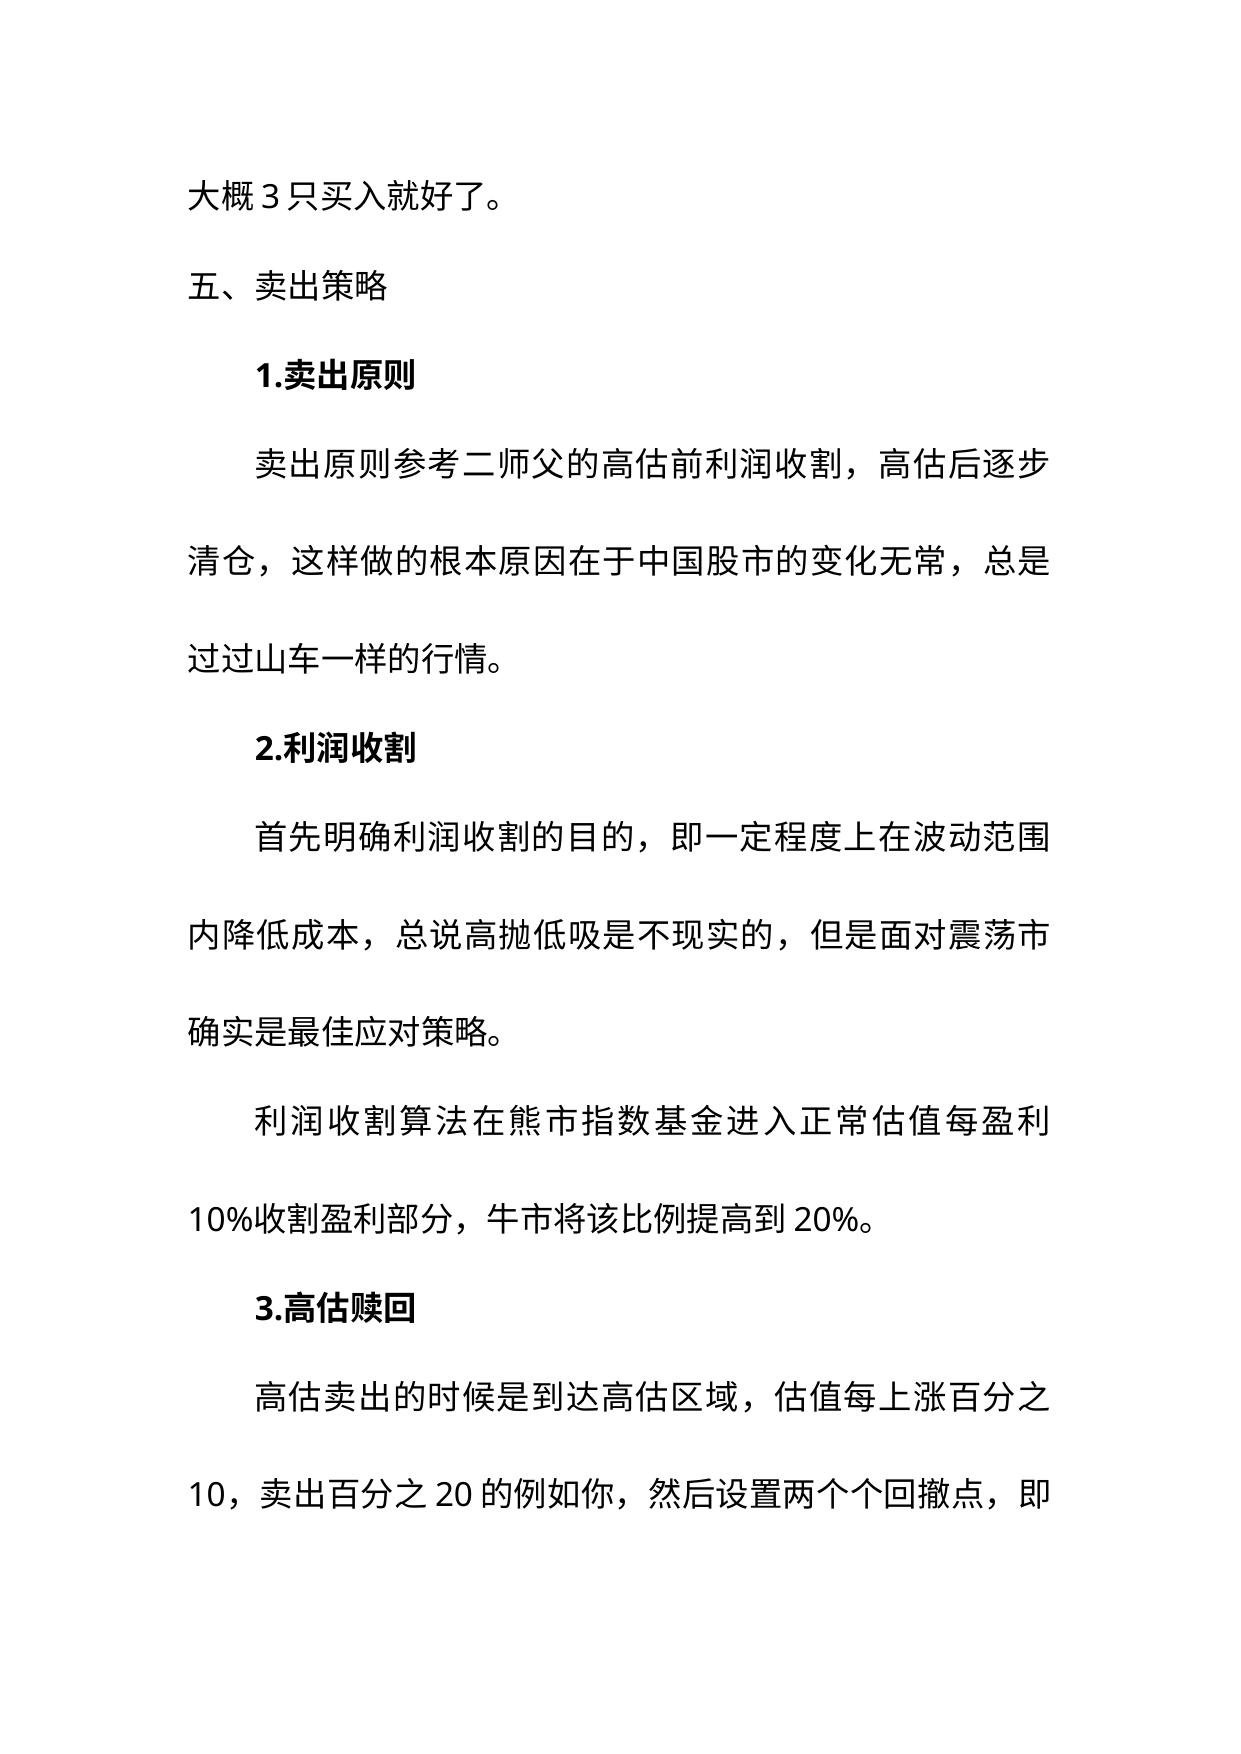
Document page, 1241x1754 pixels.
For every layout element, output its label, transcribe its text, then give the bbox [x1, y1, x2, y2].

text 首先明确利润收割的目的，即一定程度上在波动范围内降低成本，总说高抛低吸是不现实的，但是面对震荡市确实是最佳应对策略。 [187, 803, 1053, 1063]
text 五、卖出策略 [187, 251, 1053, 316]
text 3.高估赎回 [187, 1273, 1053, 1338]
text 利润收割算法在熊市指数基金进入正常估值每盈利10%收割盈利部分，牛市将该比例提高到20%。 [187, 1087, 1053, 1249]
text 1.卖出原则 [187, 340, 1053, 405]
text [187, 1362, 1053, 1525]
text 卖出原则参考二师父的高估前利润收割，高估后逐步清仓，这样做的根本原因在于中国股市的变化无常，总是过过山车一样的行情。 [187, 429, 1053, 689]
text 2.利润收割 [187, 713, 1053, 778]
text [187, 162, 1053, 227]
